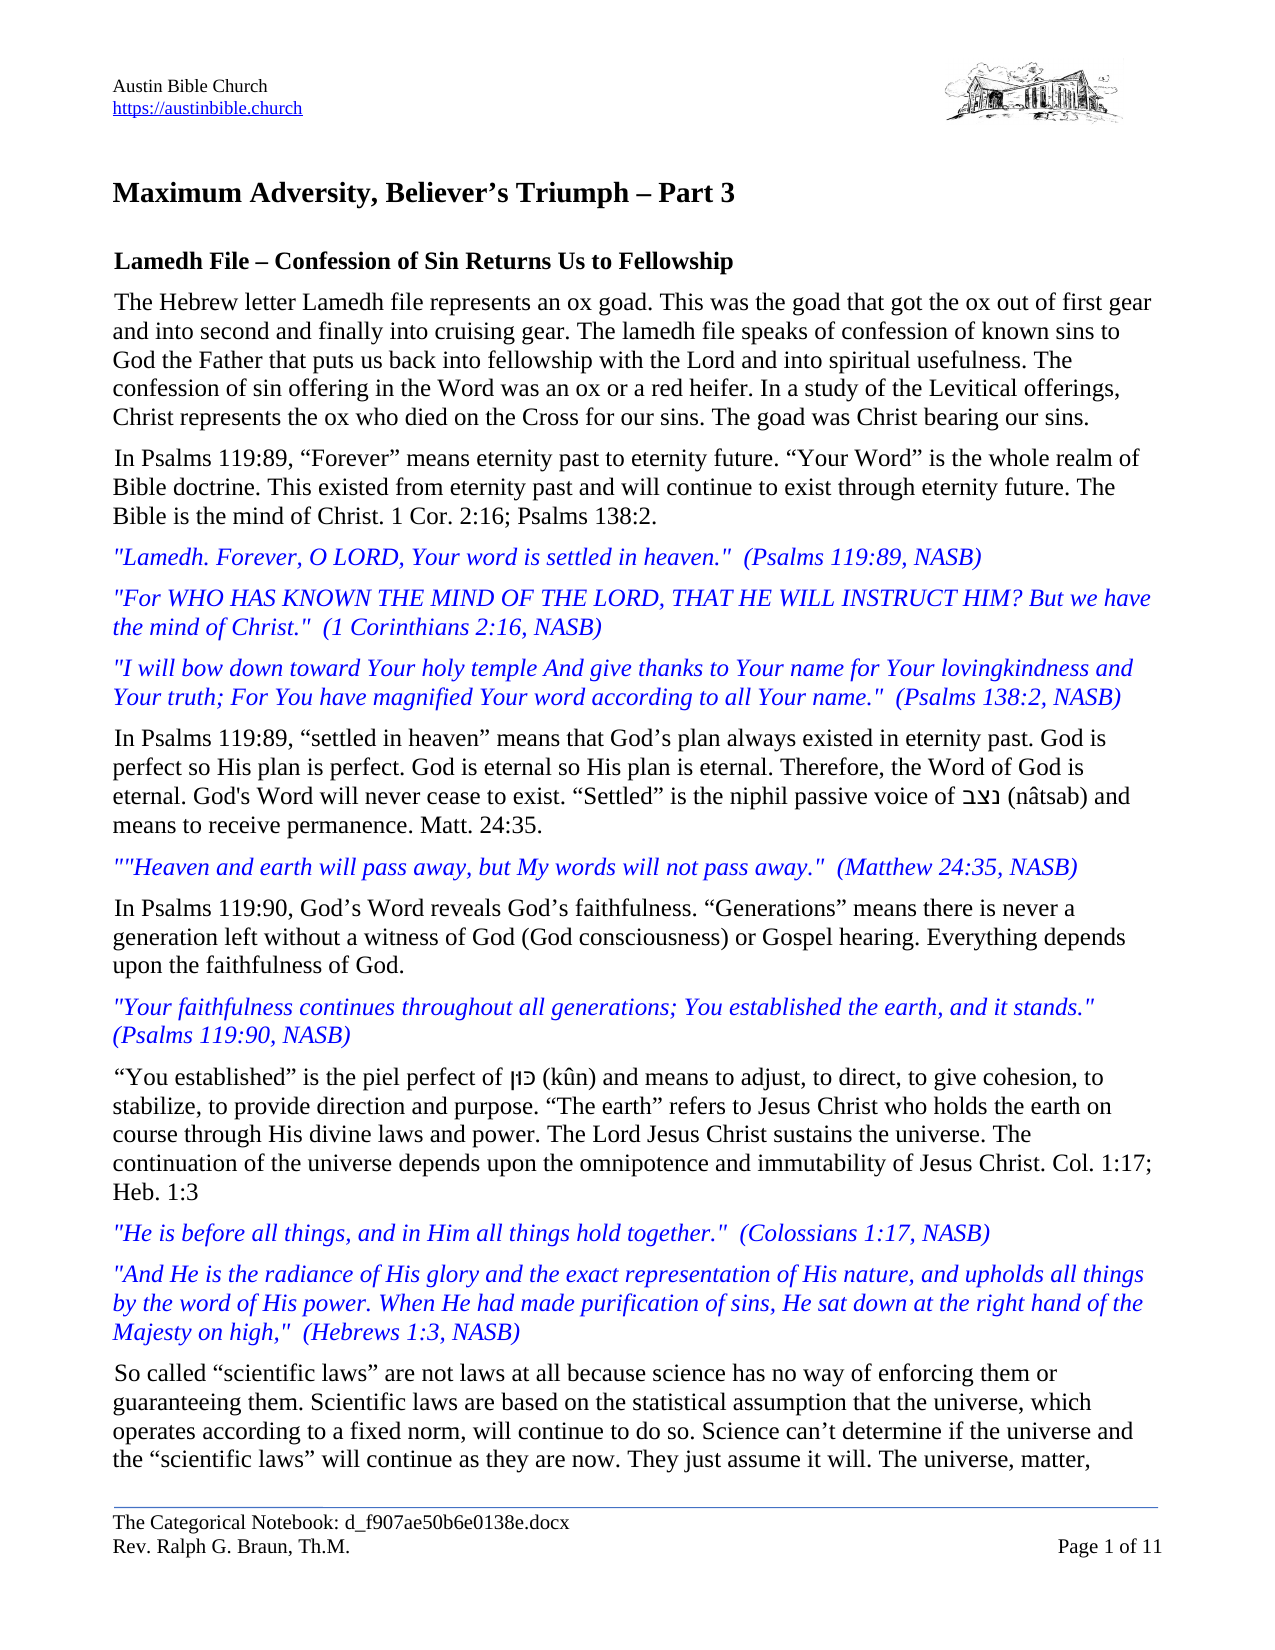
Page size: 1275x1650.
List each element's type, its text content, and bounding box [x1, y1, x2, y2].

text In Psalms 119:90, God’s Word reveals God’s faithfulness. “Generations” means there is never a generation left without a witness of God (God consciousness) or Gospel hearing. Everything depends upon the faithfulness of God. [112, 893, 1162, 979]
text "Lamedh. Forever, O LORD, Your word is settled in heaven." (Psalms 119:89, NASB) [112, 542, 1162, 571]
text "For WHO HAS KNOWN THE MIND OF THE LORD, THAT HE WILL INSTRUCT HIM? But we have the mind of Christ." (1 Corinthians 2:16, NASB) [112, 583, 1162, 641]
text "And He is the radiance of His glory and the exact representation of His nature, and upholds all things by the word of His power. When He had made purification of sins, He sat down at the right hand of the Majesty on high," (Hebrews 1:3, NASB) [112, 1259, 1162, 1346]
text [112, 1358, 1162, 1473]
text “You established” is the piel perfect of כּוּן (kûn) and means to adjust, to direct, to give cohesion, to stabilize, to provide direction and purpose. “The earth” refers to Jesus Christ who holds the earth on course through His divine laws and power. The Lord Jesus Christ sustains the universe. The continuation of the universe depends upon the omnipotence and immutability of Jesus Christ. Col. 1:17; Heb. 1:3 [112, 1062, 1162, 1206]
picture [944, 58, 1124, 125]
text "He is before all things, and in Him all things hold together." (Colossians 1:17, NASB) [112, 1218, 1162, 1247]
subtitle Maximum Adversity, Believer’s Triumph – Part 3 [112, 175, 1162, 208]
text In Psalms 119:89, “Forever” means eternity past to eternity future. “Your Word” is the whole realm of Bible doctrine. This existed from eternity past and will continue to exist through eternity future. The Bible is the mind of Christ. 1 Cor. 2:16; Psalms 138:2. [112, 443, 1162, 530]
text ""Heaven and earth will pass away, but My words will not pass away." (Matthew 24:35, NASB) [112, 852, 1162, 880]
text "Your faithfulness continues throughout all generations; You established the earth, and it stands." (Psalms 119:90, NASB) [112, 992, 1162, 1049]
text The Hebrew letter Lamedh file represents an ox goad. This was the goad that got the ox out of first gear and into second and finally into cruising gear. The lamedh file speaks of confession of known sins to God the Father that puts us back into fellowship with the Lord and into spiritual usefulness. The confession of sin offering in the Word was an ox or a red heifer. In a study of the Levitical offerings, Christ represents the ox who died on the Cross for our sins. The goad was Christ bearing our sins. [112, 287, 1162, 431]
text In Psalms 119:89, “settled in heaven” means that God’s plan always existed in eternity past. God is perfect so His plan is perfect. God is eternal so His plan is eternal. Therefore, the Word of God is eternal. God's Word will never cease to exist. “Settled” is the niphil passive voice of נצב (nâtsab) and means to receive permanence. Matt. 24:35. [112, 723, 1162, 839]
text Lamedh File – Confession of Sin Returns Us to Fellowship [112, 246, 1162, 275]
text "I will bow down toward Your holy temple And give thanks to Your name for Your lovingkindness and Your truth; For You have magnified Your word according to all Your name." (Psalms 138:2, NASB) [112, 653, 1162, 711]
